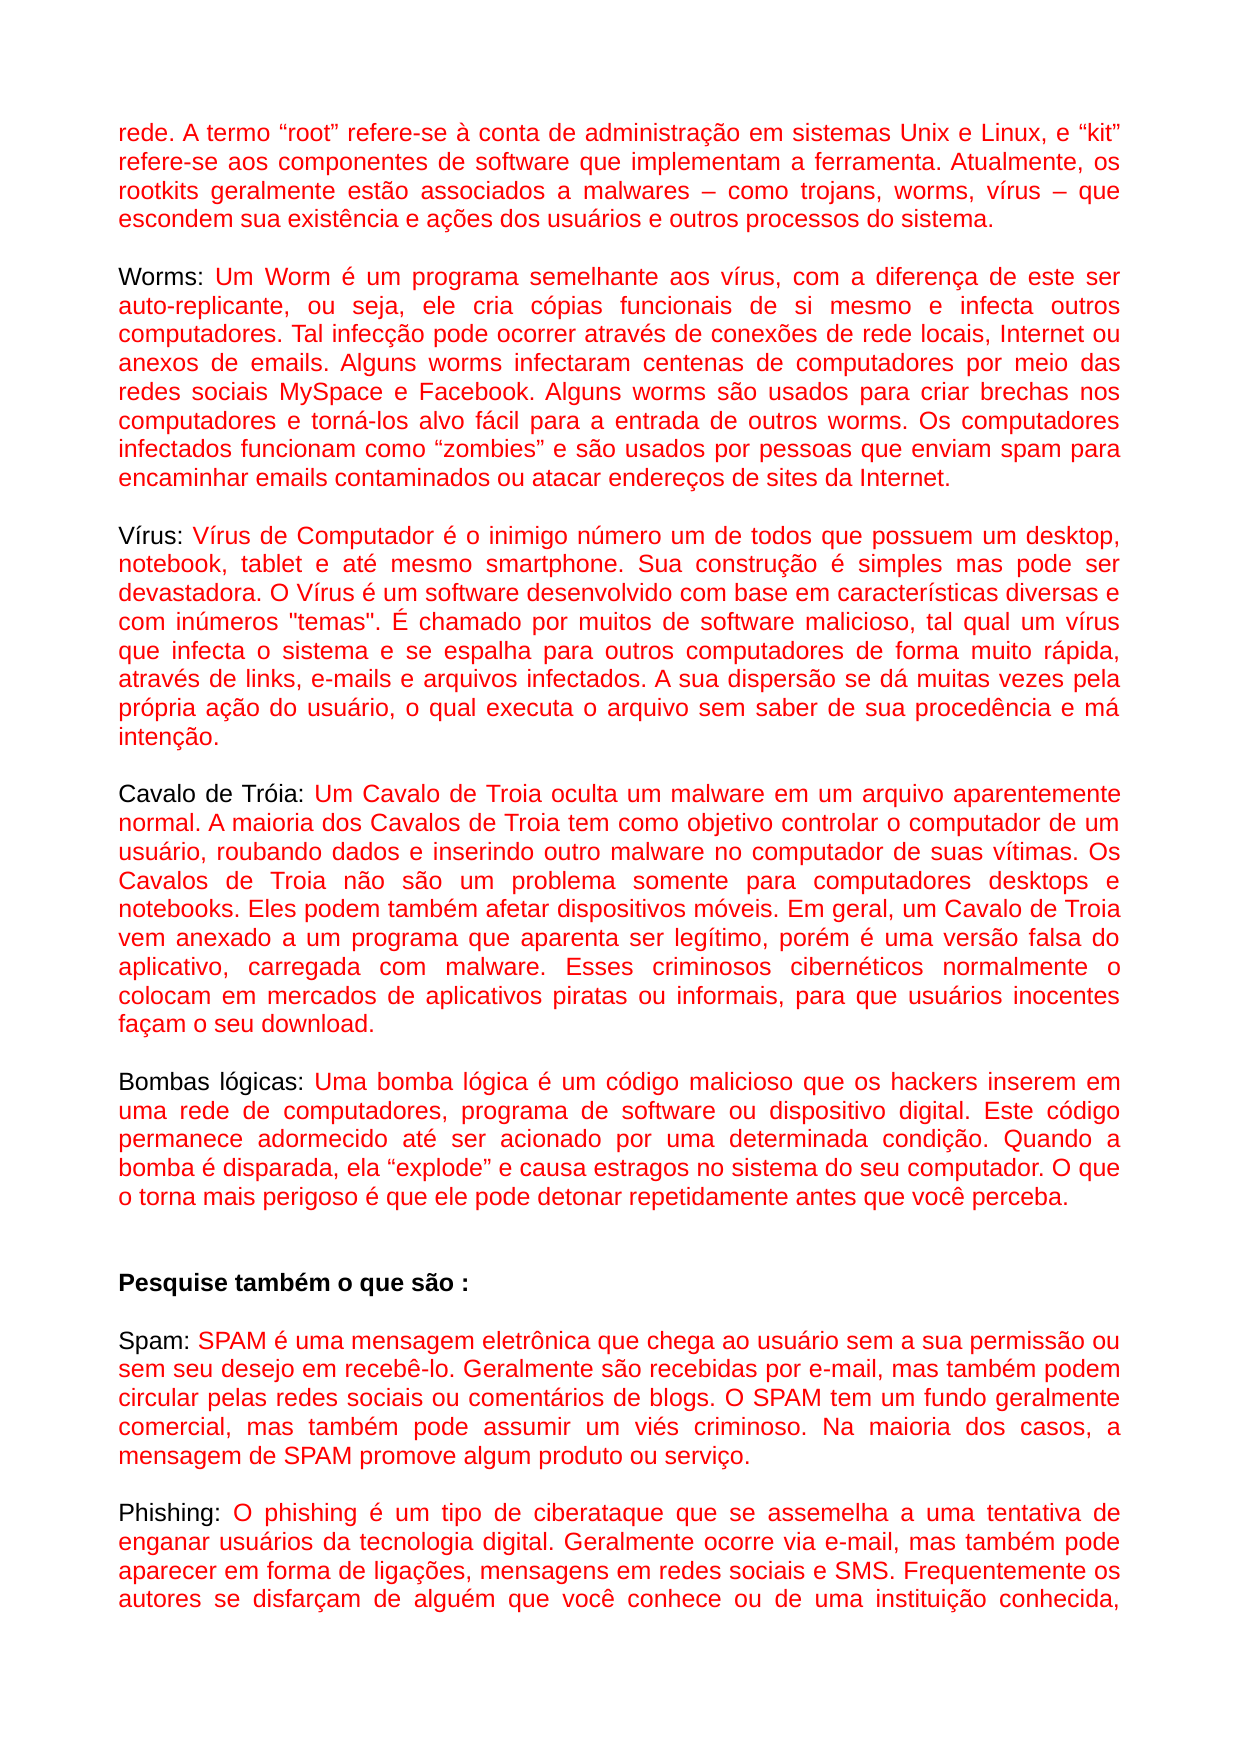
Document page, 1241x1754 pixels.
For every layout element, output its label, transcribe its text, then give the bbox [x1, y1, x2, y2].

text Spam: SPAM é uma mensagem eletrônica que chega ao usuário sem a sua permissão ou sem seu desejo em recebê-lo. Geralmente são recebidas por e-mail, mas também podem circular pelas redes sociais ou comentários de blogs. O SPAM tem um fundo geralmente comercial, mas também pode assumir um viés criminoso. Na maioria dos casos, a mensagem de SPAM promove algum produto ou serviço. [118, 1326, 1122, 1469]
text Cavalo de Tróia: Um Cavalo de Troia oculta um malware em um arquivo aparentemente normal. A maioria dos Cavalos de Troia tem como objetivo controlar o computador de um usuário, roubando dados e inserindo outro malware no computador de suas vítimas. Os Cavalos de Troia não são um problema somente para computadores desktops e notebooks. Eles podem também afetar dispositivos móveis. Em geral, um Cavalo de Troia vem anexado a um programa que aparenta ser legítimo, porém é uma versão falsa do aplicativo, carregada com malware. Esses criminosos cibernéticos normalmente o colocam em mercados de aplicativos piratas ou informais, para que usuários inocentes façam o seu download. [118, 779, 1122, 1038]
text Pesquise também o que são : [118, 1268, 1122, 1297]
text Worms: Um Worm é um programa semelhante aos vírus, com a diferença de este ser auto-replicante, ou seja, ele cria cópias funcionais de si mesmo e infecta outros computadores. Tal infecção pode ocorrer através de conexões de rede locais, Internet ou anexos de emails. Alguns worms infectaram centenas de computadores por meio das redes sociais MySpace e Facebook. Alguns worms são usados para criar brechas nos computadores e torná-los alvo fácil para a entrada de outros worms. Os computadores infectados funcionam como “zombies” e são usados por pessoas que enviam spam para encaminhar emails contaminados ou atacar endereços de sites da Internet. [118, 262, 1122, 492]
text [118, 118, 1122, 233]
text Bombas lógicas: Uma bomba lógica é um código malicioso que os hackers inserem em uma rede de computadores, programa de software ou dispositivo digital. Este código permanece adormecido até ser acionado por uma determinada condição. Quando a bomba é disparada, ela “explode” e causa estragos no sistema do seu computador. O que o torna mais perigoso é que ele pode detonar repetidamente antes que você perceba. [118, 1067, 1122, 1211]
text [118, 1498, 1122, 1613]
text Vírus: Vírus de Computador é o inimigo número um de todos que possuem um desktop, notebook, tablet e até mesmo smartphone. Sua construção é simples mas pode ser devastadora. O Vírus é um software desenvolvido com base em características diversas e com inúmeros "temas". É chamado por muitos de software malicioso, tal qual um vírus que infecta o sistema e se espalha para outros computadores de forma muito rápida, através de links, e-mails e arquivos infectados. A sua dispersão se dá muitas vezes pela própria ação do usuário, o qual executa o arquivo sem saber de sua procedência e má intenção. [118, 521, 1122, 751]
